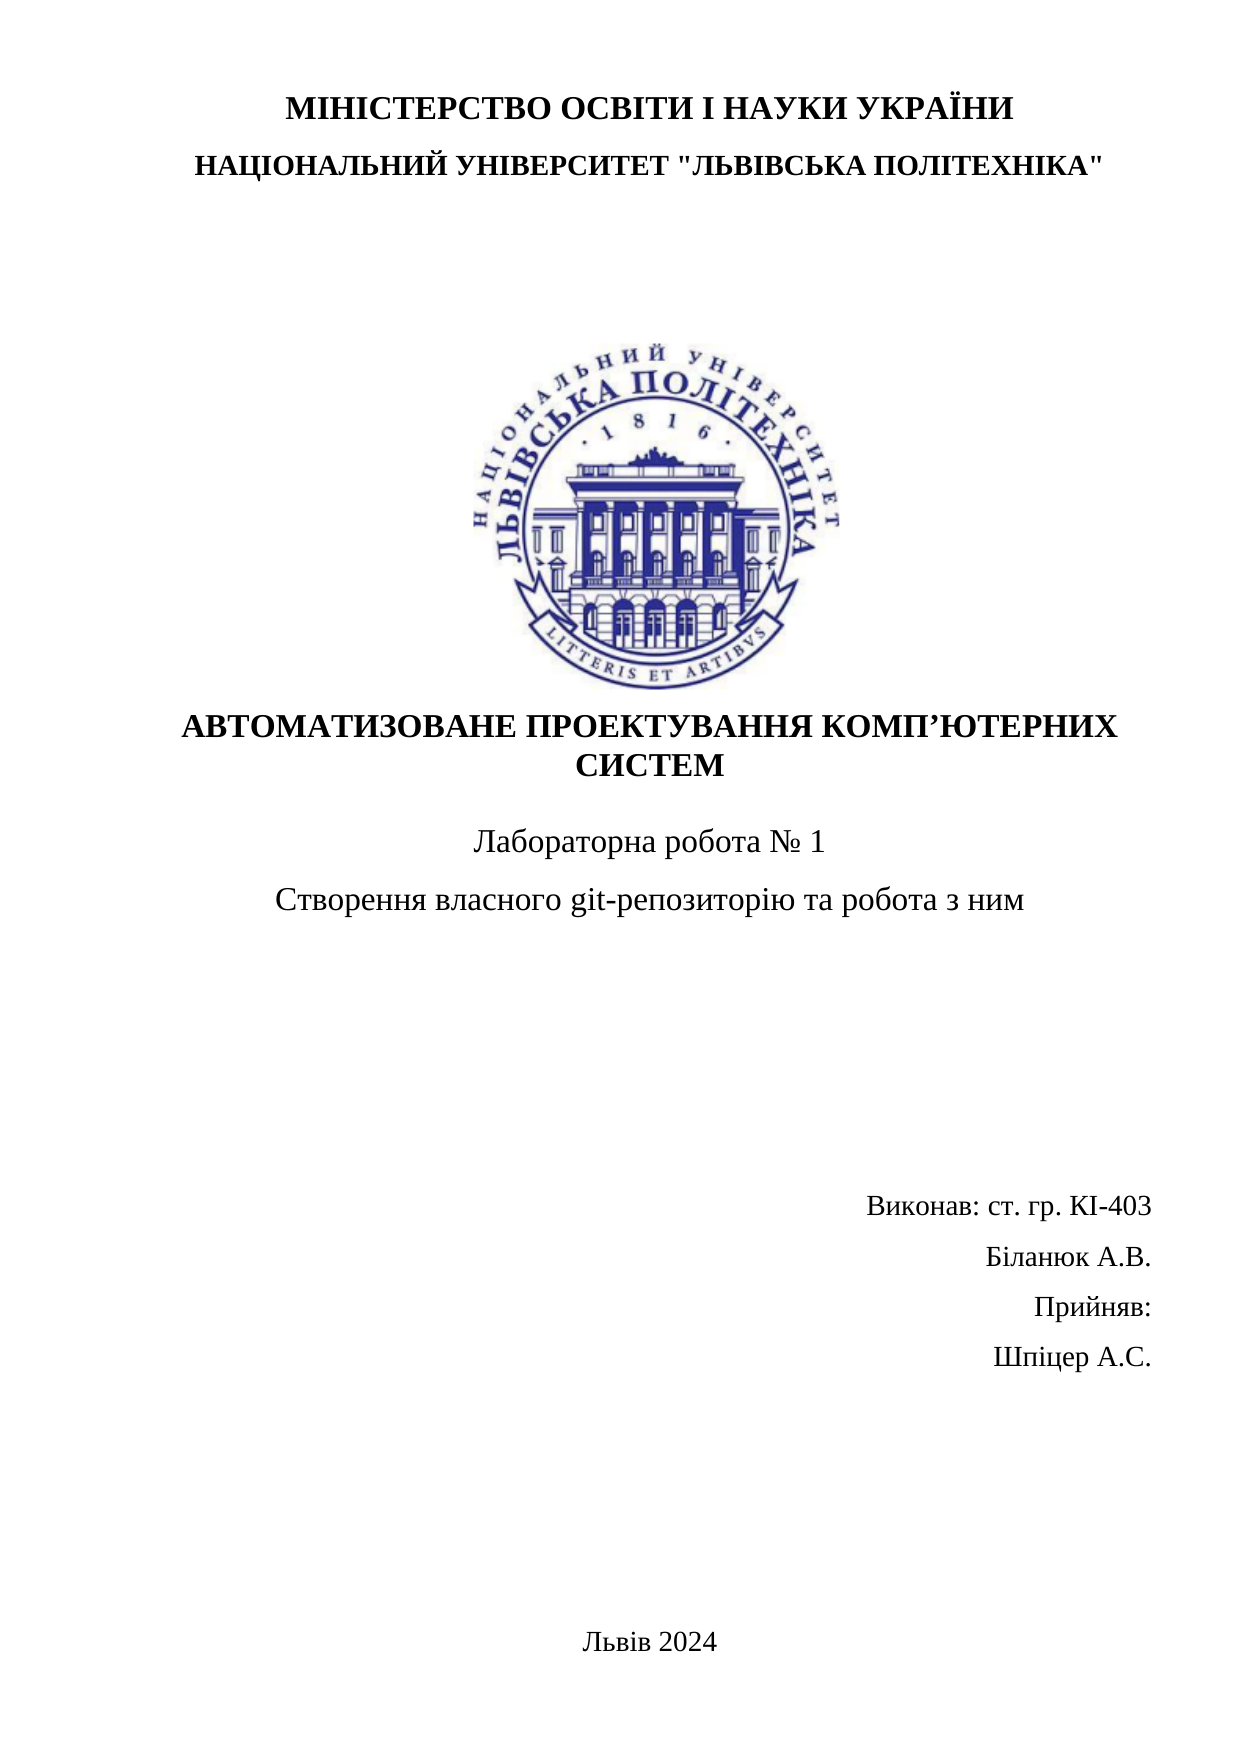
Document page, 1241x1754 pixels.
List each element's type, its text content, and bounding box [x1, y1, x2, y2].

picture [433, 336, 866, 707]
text НАЦІОНАЛЬНИЙ УНІВЕРСИТЕТ "ЛЬВІВСЬКА ПОЛІТЕХНІКА" [148, 148, 1152, 181]
text Лабораторна робота № 1 [148, 822, 1152, 860]
text Створення власного git-репозиторію та робота з ним [148, 879, 1152, 918]
text АВТОМАТИЗОВАНЕ ПРОЕКТУВАННЯ КОМП’ЮТЕРНИХ СИСТЕМ [148, 707, 1152, 783]
text МІНІСТЕРСТВО ОСВІТИ І НАУКИ УКРАЇНИ [148, 89, 1152, 127]
text Шпіцер А.С. [148, 1339, 1152, 1373]
text Виконав: ст. гр. КІ-403 [148, 1188, 1152, 1222]
text Біланюк А.В. [148, 1239, 1152, 1272]
text Прийняв: [148, 1289, 1152, 1322]
text Львів 2024 [148, 1624, 1152, 1658]
